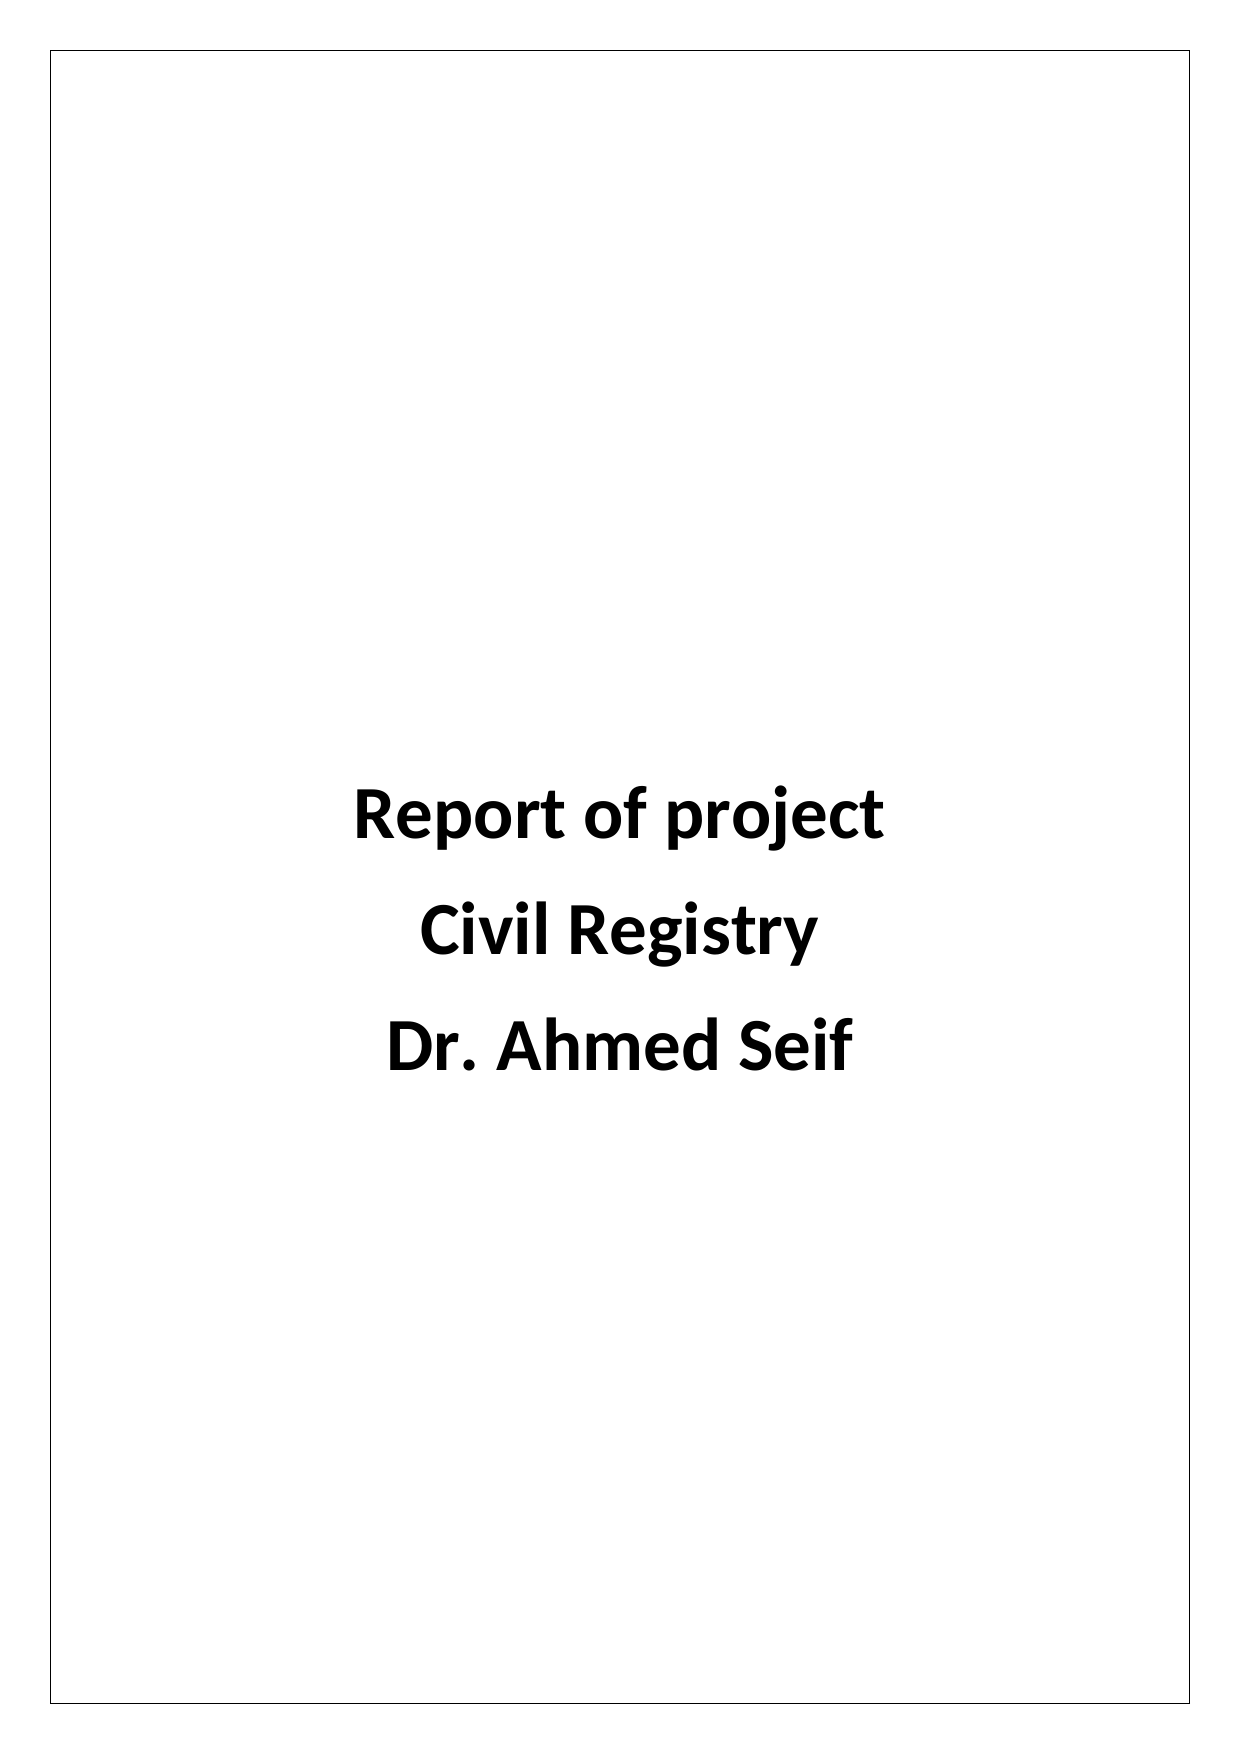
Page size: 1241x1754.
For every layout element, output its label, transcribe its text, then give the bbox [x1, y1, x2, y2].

text Civil Registry [187, 882, 1053, 973]
text Report of project [187, 766, 1053, 858]
text Dr. Ahmed Seif [187, 997, 1053, 1089]
